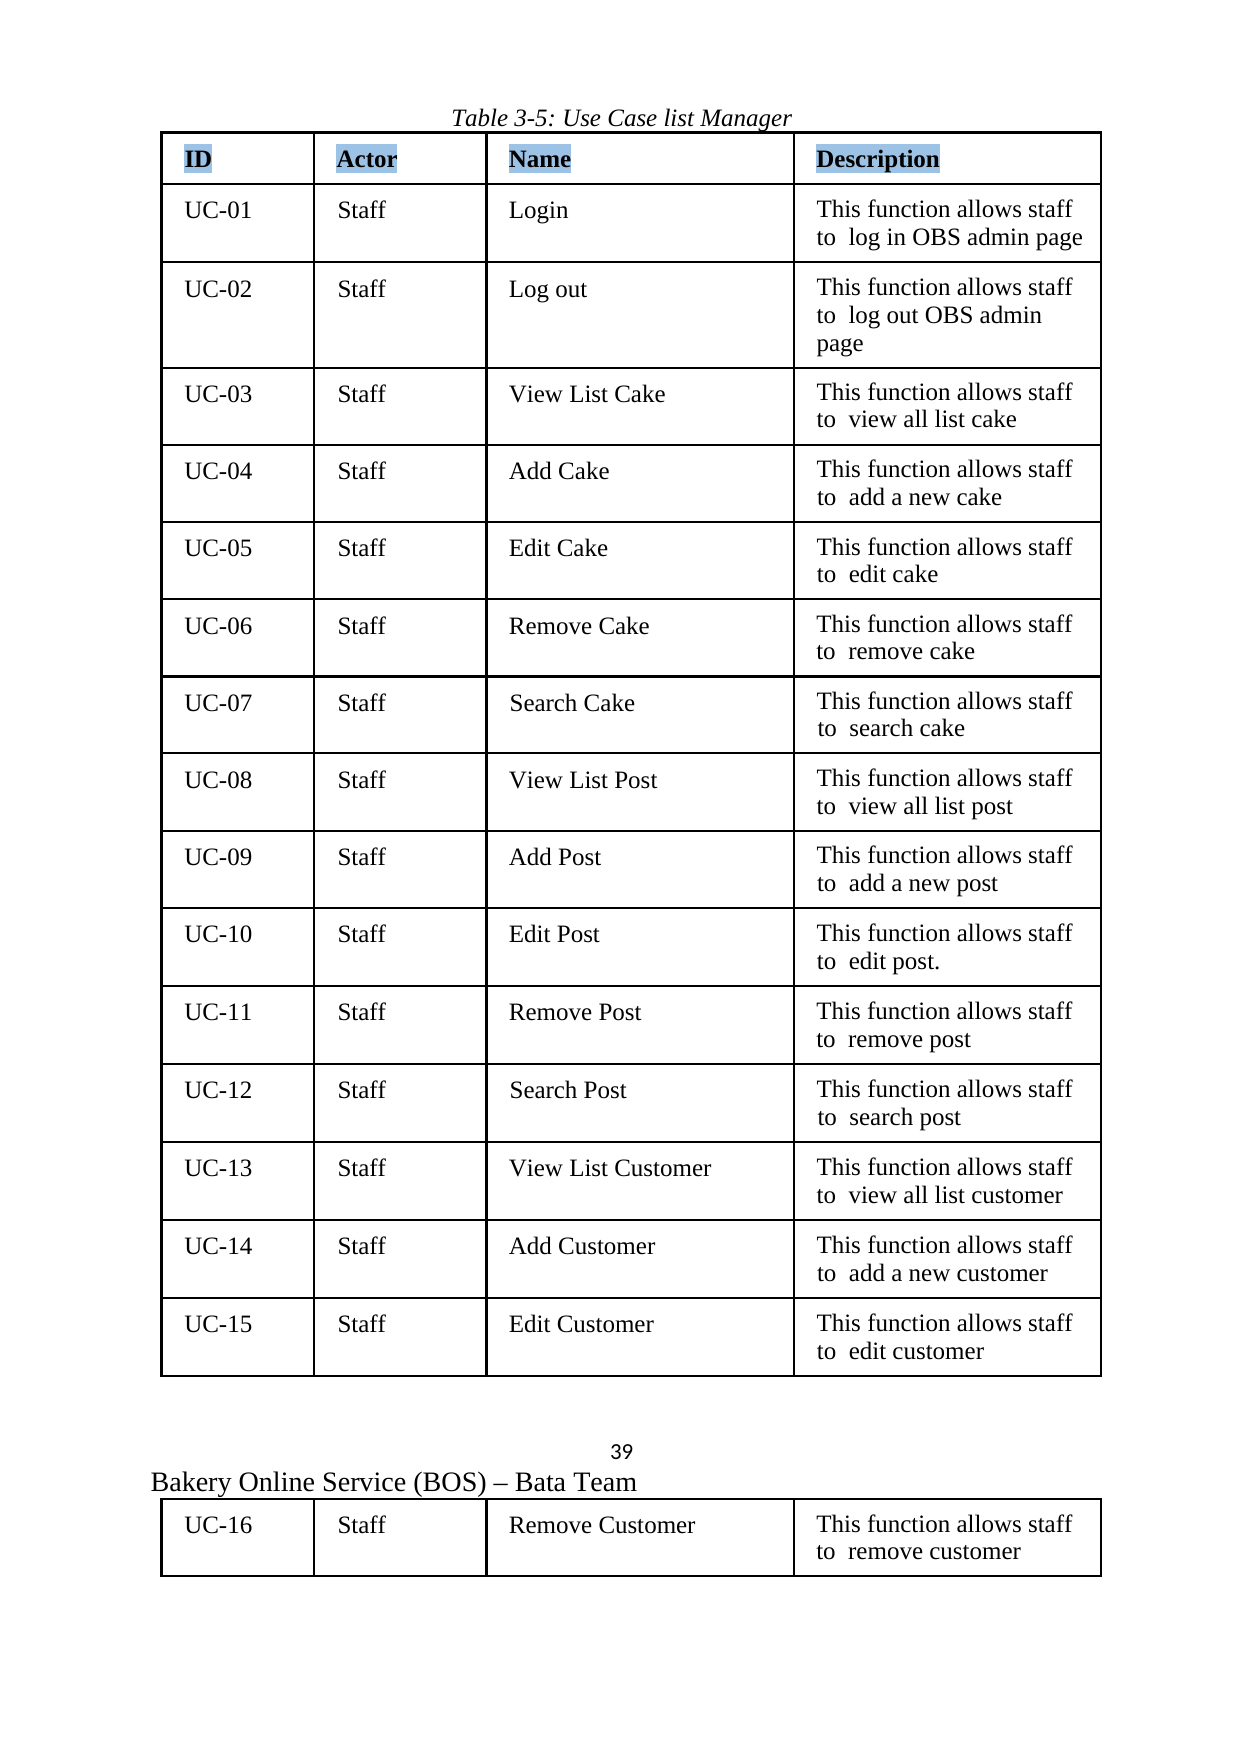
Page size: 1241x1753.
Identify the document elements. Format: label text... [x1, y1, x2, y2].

table_cell Staff [315, 446, 485, 521]
table_cell Staff [315, 1221, 485, 1297]
table_cell Remove Post [488, 987, 793, 1063]
table_header This function allows staff to remove customer [795, 1500, 1100, 1575]
table_cell UC-09 [163, 832, 313, 907]
table_cell UC-07 [163, 678, 313, 752]
table_cell UC-01 [163, 185, 313, 261]
table_cell UC-15 [163, 1299, 313, 1375]
table_cell Staff [315, 523, 485, 598]
table_cell This function allows staff to search post [795, 1065, 1100, 1141]
table_cell This function allows staff to search cake [795, 678, 1100, 752]
table_cell View List Customer [488, 1143, 793, 1219]
table_cell This function allows staff to view all list customer [795, 1143, 1100, 1219]
table_cell UC-11 [163, 987, 313, 1063]
table_header Actor [315, 134, 485, 183]
table_cell This function allows staff to log in OBS admin page [795, 185, 1100, 261]
table_header Staff [315, 1500, 485, 1575]
table_cell Search Cake [488, 678, 793, 752]
table_cell UC-14 [163, 1221, 313, 1297]
table_cell This function allows staff to remove cake [795, 600, 1100, 675]
table_cell Staff [315, 754, 485, 830]
table_cell Edit Cake [488, 523, 793, 598]
table_cell Edit Post [488, 909, 793, 985]
text Table 3-5: Use Case list Manager [451, 103, 1170, 131]
table_header Description [795, 134, 1100, 183]
text Bakery Online Service (BOS) – Bata Team [150, 1466, 1170, 1498]
table_cell Staff [315, 987, 485, 1063]
table_cell UC-12 [163, 1065, 313, 1141]
table_cell UC-05 [163, 523, 313, 598]
table_cell UC-10 [163, 909, 313, 985]
table_cell This function allows staff to add a new cake [795, 446, 1100, 521]
table_cell UC-08 [163, 754, 313, 830]
table_cell This function allows staff to add a new customer [795, 1221, 1100, 1297]
table_cell This function allows staff to view all list post [795, 754, 1100, 830]
table_header Name [488, 134, 793, 183]
table_cell This function allows staff to log out OBS admin page [795, 263, 1100, 367]
table_cell Search Post [488, 1065, 793, 1141]
table_cell UC-06 [163, 600, 313, 675]
table_cell UC-02 [163, 263, 313, 367]
table_cell This function allows staff to view all list cake [795, 369, 1100, 444]
table_cell Remove Cake [488, 600, 793, 675]
table_header UC-16 [163, 1500, 313, 1575]
table_cell Staff [315, 1065, 485, 1141]
table_cell This function allows staff to remove post [795, 987, 1100, 1063]
table_cell Add Customer [488, 1221, 793, 1297]
text 39 [610, 1437, 1170, 1466]
table_cell UC-03 [163, 369, 313, 444]
table_cell This function allows staff to edit post. [795, 909, 1100, 985]
table_cell Staff [315, 369, 485, 444]
table_cell Staff [315, 909, 485, 985]
table_cell Staff [315, 832, 485, 907]
table_cell Add Cake [488, 446, 793, 521]
table_cell Login [488, 185, 793, 261]
table_cell Add Post [488, 832, 793, 907]
table_cell This function allows staff to add a new post [795, 832, 1100, 907]
table_cell Staff [315, 1143, 485, 1219]
table_cell This function allows staff to edit cake [795, 523, 1100, 598]
table_cell View List Cake [488, 369, 793, 444]
table_cell Staff [315, 600, 485, 675]
table_cell Log out [488, 263, 793, 367]
table_cell This function allows staff to edit customer [795, 1299, 1100, 1375]
table_header ID [163, 134, 313, 183]
table_header Remove Customer [488, 1500, 793, 1575]
table_cell Staff [315, 1299, 485, 1375]
table_cell UC-13 [163, 1143, 313, 1219]
table_cell UC-04 [163, 446, 313, 521]
table_cell Staff [315, 185, 485, 261]
table_cell Staff [315, 678, 485, 752]
table_cell Staff [315, 263, 485, 367]
table_cell Edit Customer [488, 1299, 793, 1375]
table_cell View List Post [488, 754, 793, 830]
